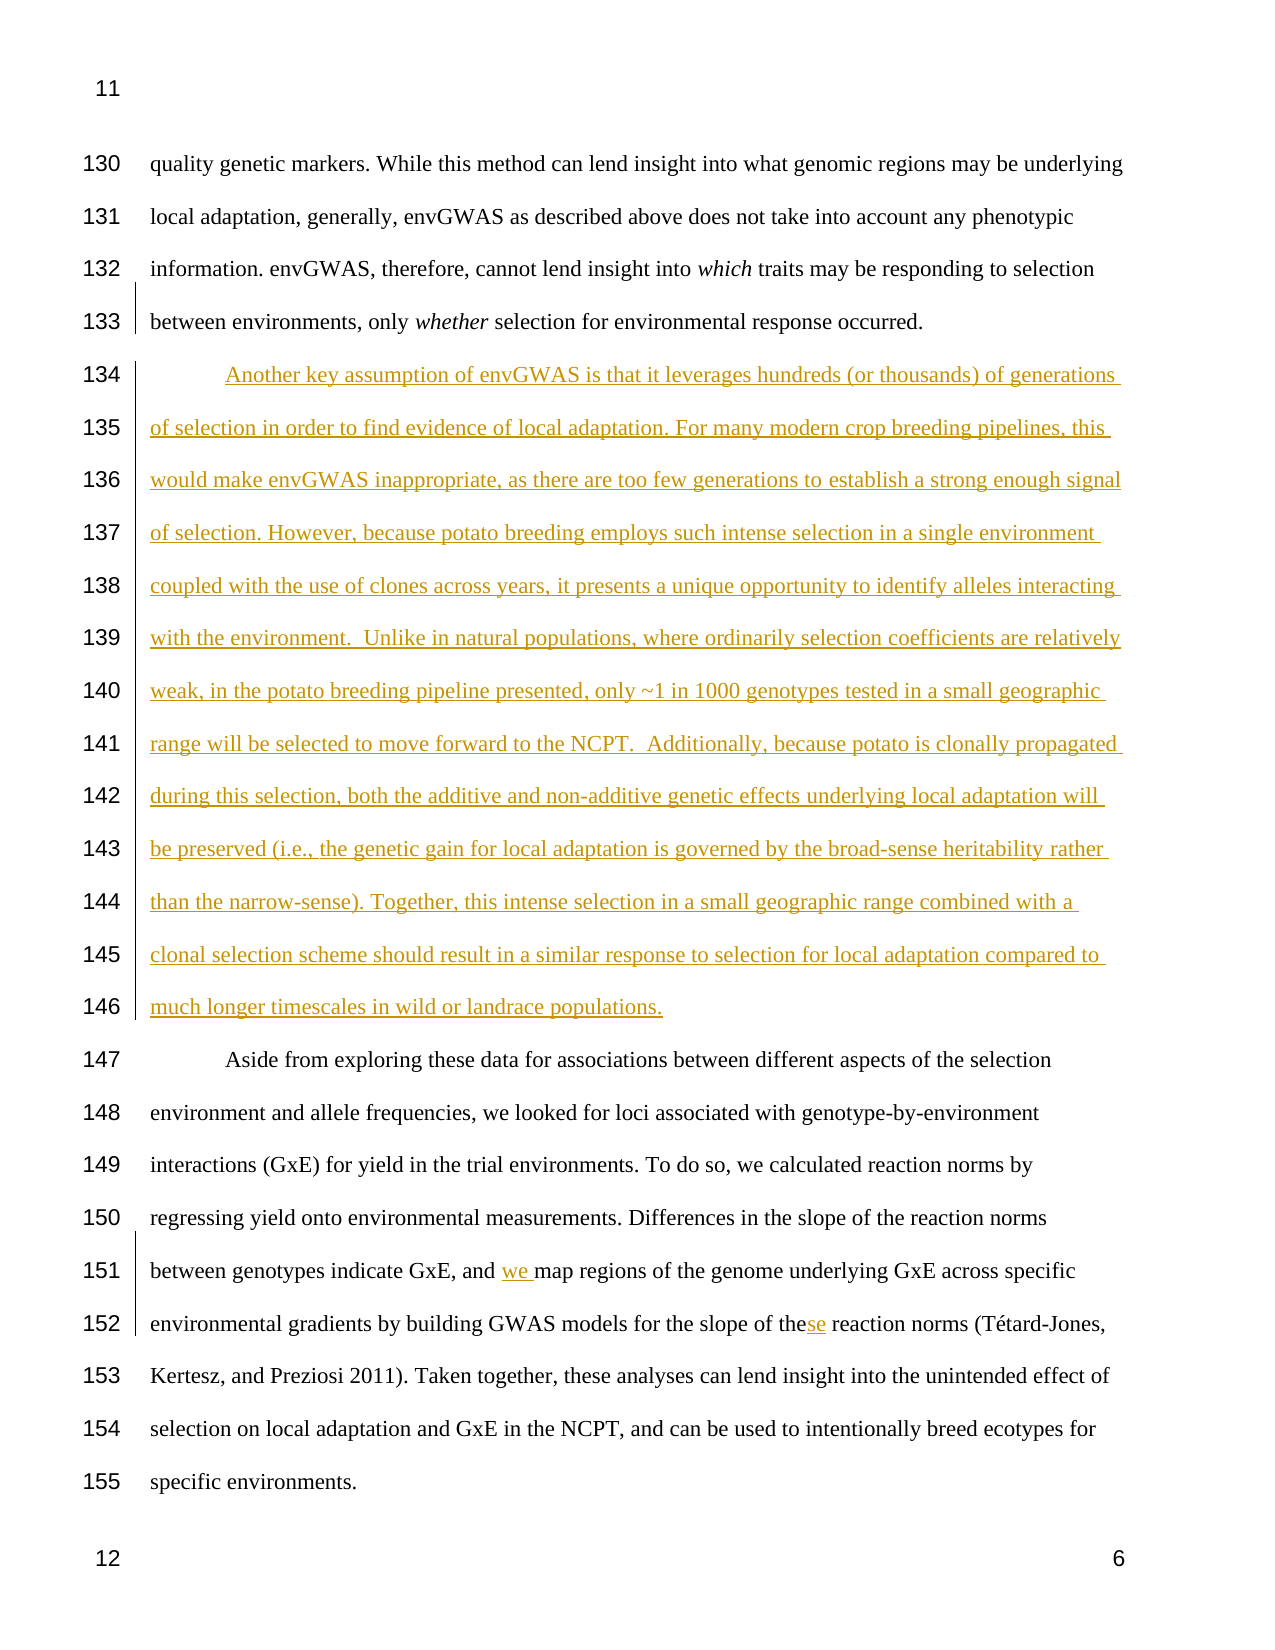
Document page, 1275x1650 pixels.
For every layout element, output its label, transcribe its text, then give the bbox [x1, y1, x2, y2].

text Aside from exploring these data for associations between different aspects of the selection environment and allele frequencies, we looked for loci associated with genotype-by-environment interactions (GxE) for yield in the trial environments. To do so, we calculated reaction norms by regressing yield onto environmental measurements. Differences in the slope of the reaction norms between genotypes indicate GxE, and map regions of the genome underlying GxE across specific environmental gradients by building GWAS models for the slope of the reaction norms (Tétard-Jones, Kertesz, and Preziosi 2011). Taken together, these analyses can lend insight into the unintended effect of selection on local adaptation and GxE in the NCPT, and can be used to intentionally breed ecotypes for specific environments. [150, 1046, 1125, 1494]
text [150, 150, 1125, 334]
